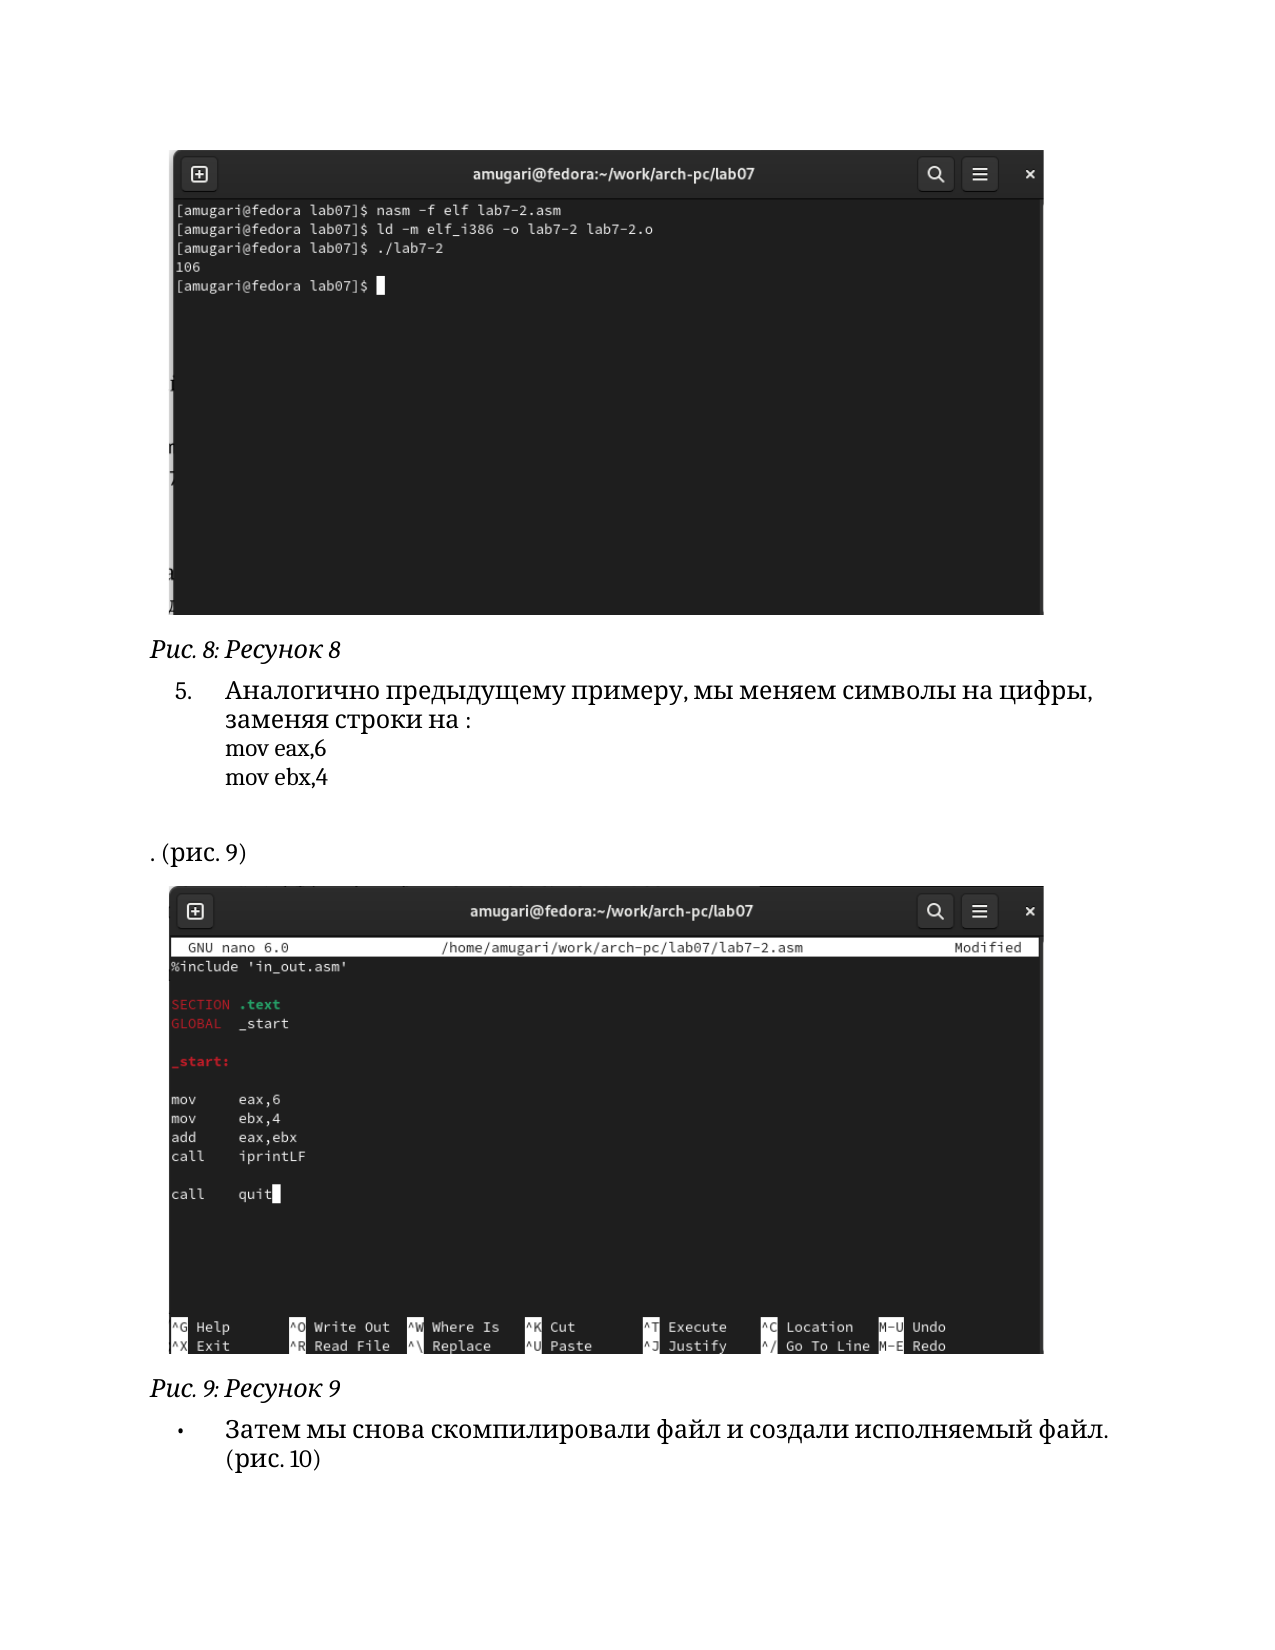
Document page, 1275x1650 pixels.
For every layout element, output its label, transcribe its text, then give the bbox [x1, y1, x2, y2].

list Затем мы снова скомпилировали файл и создали исполняемый файл. (рис. 10) [175, 1416, 1125, 1473]
picture [168, 886, 1044, 1354]
text . (рис. 9) [150, 839, 1125, 868]
text Рис. 9: Ресунок 9 [150, 1374, 1125, 1403]
list Аналогично предыдущему примеру, мы меняем символы на цифры, заменяя строки на : mov eax,6 mov ebx,4 [175, 677, 1125, 821]
picture [168, 150, 1044, 615]
text Рис. 8: Ресунок 8 [150, 636, 1125, 664]
